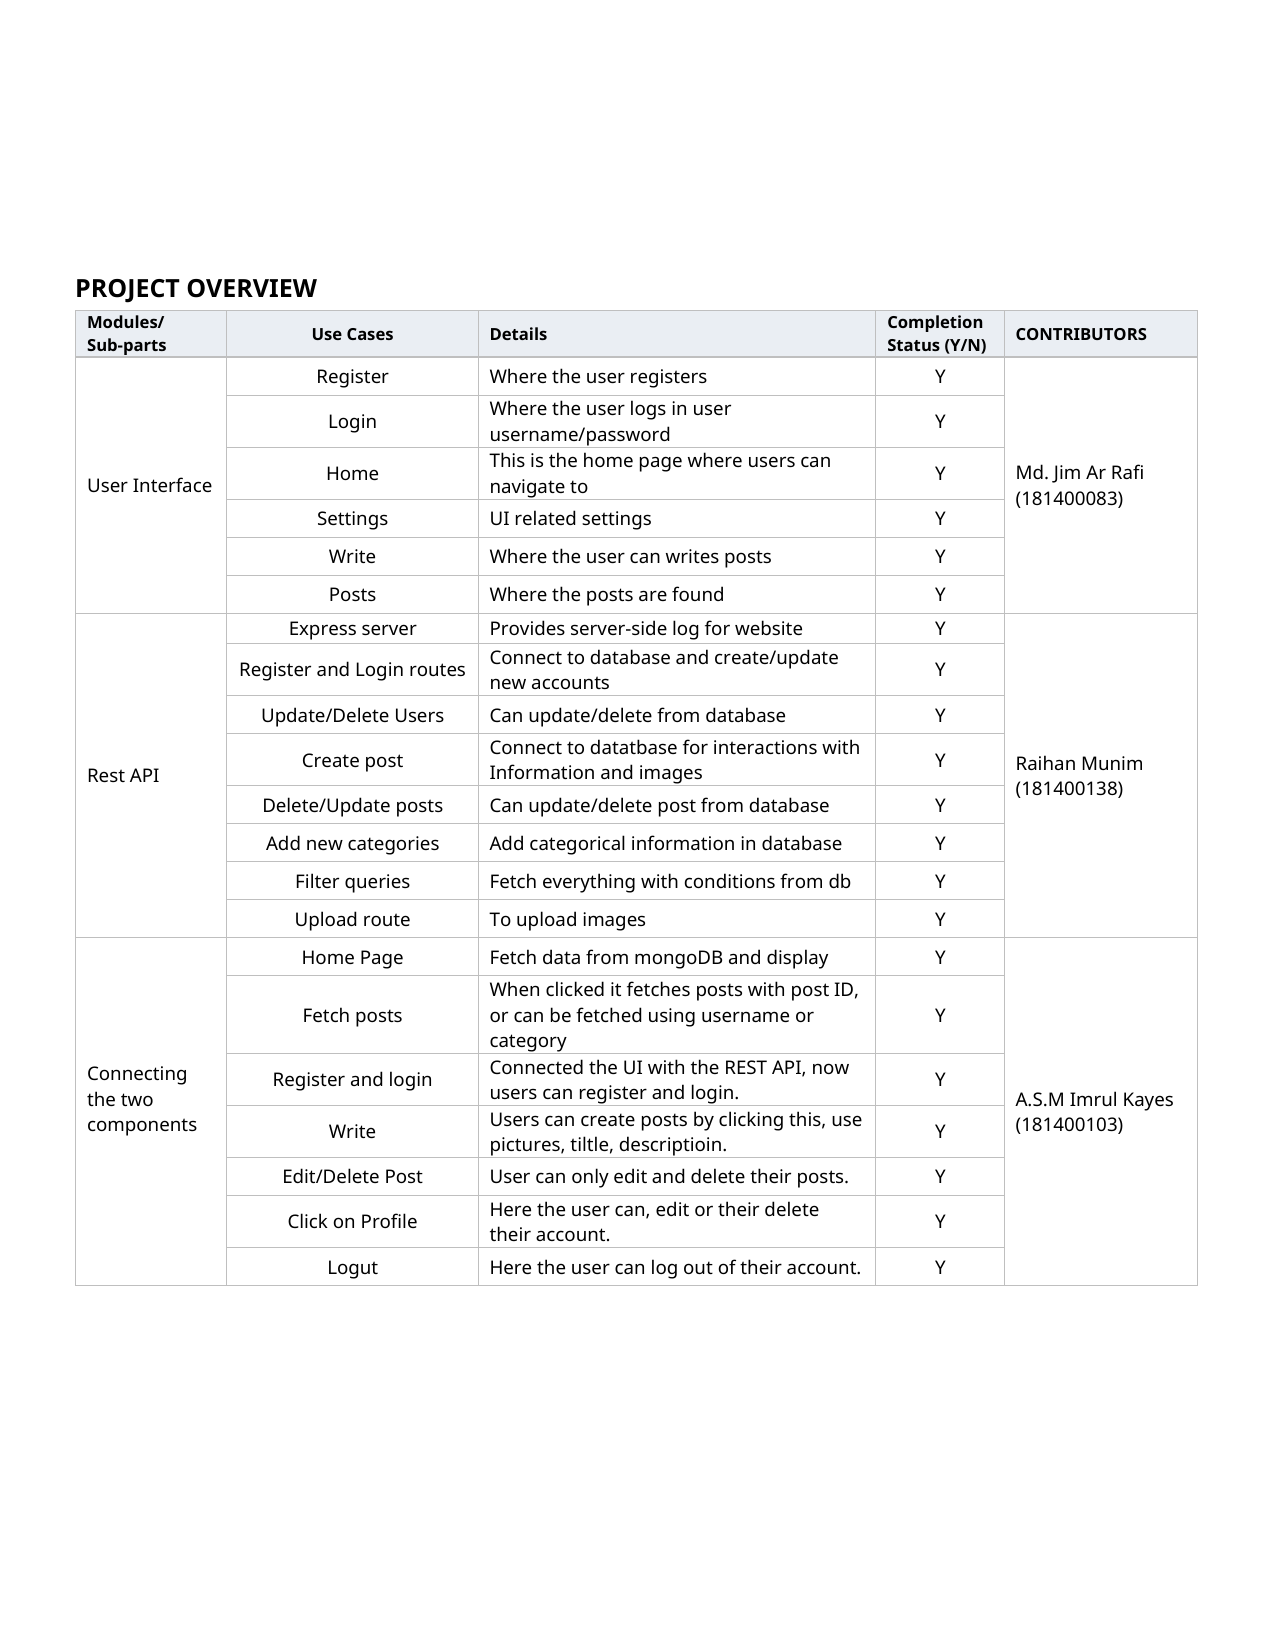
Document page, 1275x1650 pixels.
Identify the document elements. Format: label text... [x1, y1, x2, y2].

table_cell Connect to database and create/update new accounts [479, 644, 875, 695]
table_cell Click on Profile [227, 1196, 478, 1247]
table_cell Y [876, 900, 1004, 937]
table_cell Fetch data from mongoDB and display [479, 938, 875, 975]
table_cell Y [876, 1158, 1004, 1195]
table_cell Y [876, 862, 1004, 899]
table_cell When clicked it fetches posts with post ID, or can be fetched using username or category [479, 976, 875, 1053]
table_cell Register and Login routes [227, 644, 478, 695]
table_cell Can update/delete from database [479, 696, 875, 733]
table_cell Y [876, 824, 1004, 861]
table_cell User Interface [76, 358, 226, 613]
table_cell Where the user can writes posts [479, 538, 875, 575]
table_cell Connected the UI with the REST API, now users can register and login. [479, 1054, 875, 1105]
table_cell Rest API [76, 614, 226, 937]
table_cell Provides server-side log for website [479, 614, 875, 643]
table_cell User can only edit and delete their posts. [479, 1158, 875, 1195]
table_cell Y [876, 448, 1004, 499]
table_cell Users can create posts by clicking this, use pictures, tiltle, descriptioin. [479, 1106, 875, 1157]
table_cell This is the home page where users can navigate to [479, 448, 875, 499]
table_cell Y [876, 734, 1004, 785]
table_cell Upload route [227, 900, 478, 937]
table_cell A.S.M Imrul Kayes (181400103) [1005, 938, 1197, 1285]
table_cell Logut [227, 1248, 478, 1285]
table_cell Y [876, 976, 1004, 1053]
table_cell Connect to datatbase for interactions with Information and images [479, 734, 875, 785]
table_cell Add categorical information in database [479, 824, 875, 861]
table_cell Home [227, 448, 478, 499]
table_cell Delete/Update posts [227, 786, 478, 823]
table_cell Home Page [227, 938, 478, 975]
table_cell Y [876, 614, 1004, 643]
table_header Completion Status (Y/N) [876, 311, 1004, 356]
table_cell Update/Delete Users [227, 696, 478, 733]
table_cell Y [876, 358, 1004, 394]
table_cell Here the user can, edit or their delete their account. [479, 1196, 875, 1247]
table_header Use Cases [227, 311, 478, 356]
table_cell Create post [227, 734, 478, 785]
table_cell Y [876, 500, 1004, 537]
table_cell Posts [227, 576, 478, 613]
table_cell Y [876, 938, 1004, 975]
table_cell Can update/delete post from database [479, 786, 875, 823]
table_cell Y [876, 1248, 1004, 1285]
table_cell Write [227, 1106, 478, 1157]
table_header Details [479, 311, 875, 356]
table_cell Y [876, 786, 1004, 823]
text PROJECT OVERVIEW [75, 271, 1200, 305]
table_cell Where the user registers [479, 358, 875, 394]
table_cell Filter queries [227, 862, 478, 899]
table_cell Y [876, 696, 1004, 733]
table_cell Raihan Munim (181400138) [1005, 614, 1197, 937]
table_cell Connecting the two components [76, 938, 226, 1285]
table_header CONTRIBUTORS [1005, 311, 1197, 356]
table_cell Add new categories [227, 824, 478, 861]
table_cell Md. Jim Ar Rafi (181400083) [1005, 358, 1197, 613]
table_cell Write [227, 538, 478, 575]
table_cell Edit/Delete Post [227, 1158, 478, 1195]
table_cell Y [876, 1054, 1004, 1105]
table_cell Y [876, 576, 1004, 613]
table_cell Where the posts are found [479, 576, 875, 613]
table_cell Register [227, 358, 478, 394]
table_cell Settings [227, 500, 478, 537]
table_cell Fetch everything with conditions from db [479, 862, 875, 899]
table_cell Where the user logs in user username/password [479, 396, 875, 447]
table_cell Y [876, 1106, 1004, 1157]
table_cell Register and login [227, 1054, 478, 1105]
table_cell Y [876, 538, 1004, 575]
table_cell Y [876, 644, 1004, 695]
table_cell Fetch posts [227, 976, 478, 1053]
table_cell Login [227, 396, 478, 447]
table_cell Y [876, 396, 1004, 447]
table_cell To upload images [479, 900, 875, 937]
table_cell Y [876, 1196, 1004, 1247]
table_cell Express server [227, 614, 478, 643]
table_header Modules/ Sub-parts [76, 311, 226, 356]
table_cell UI related settings [479, 500, 875, 537]
table_cell Here the user can log out of their account. [479, 1248, 875, 1285]
